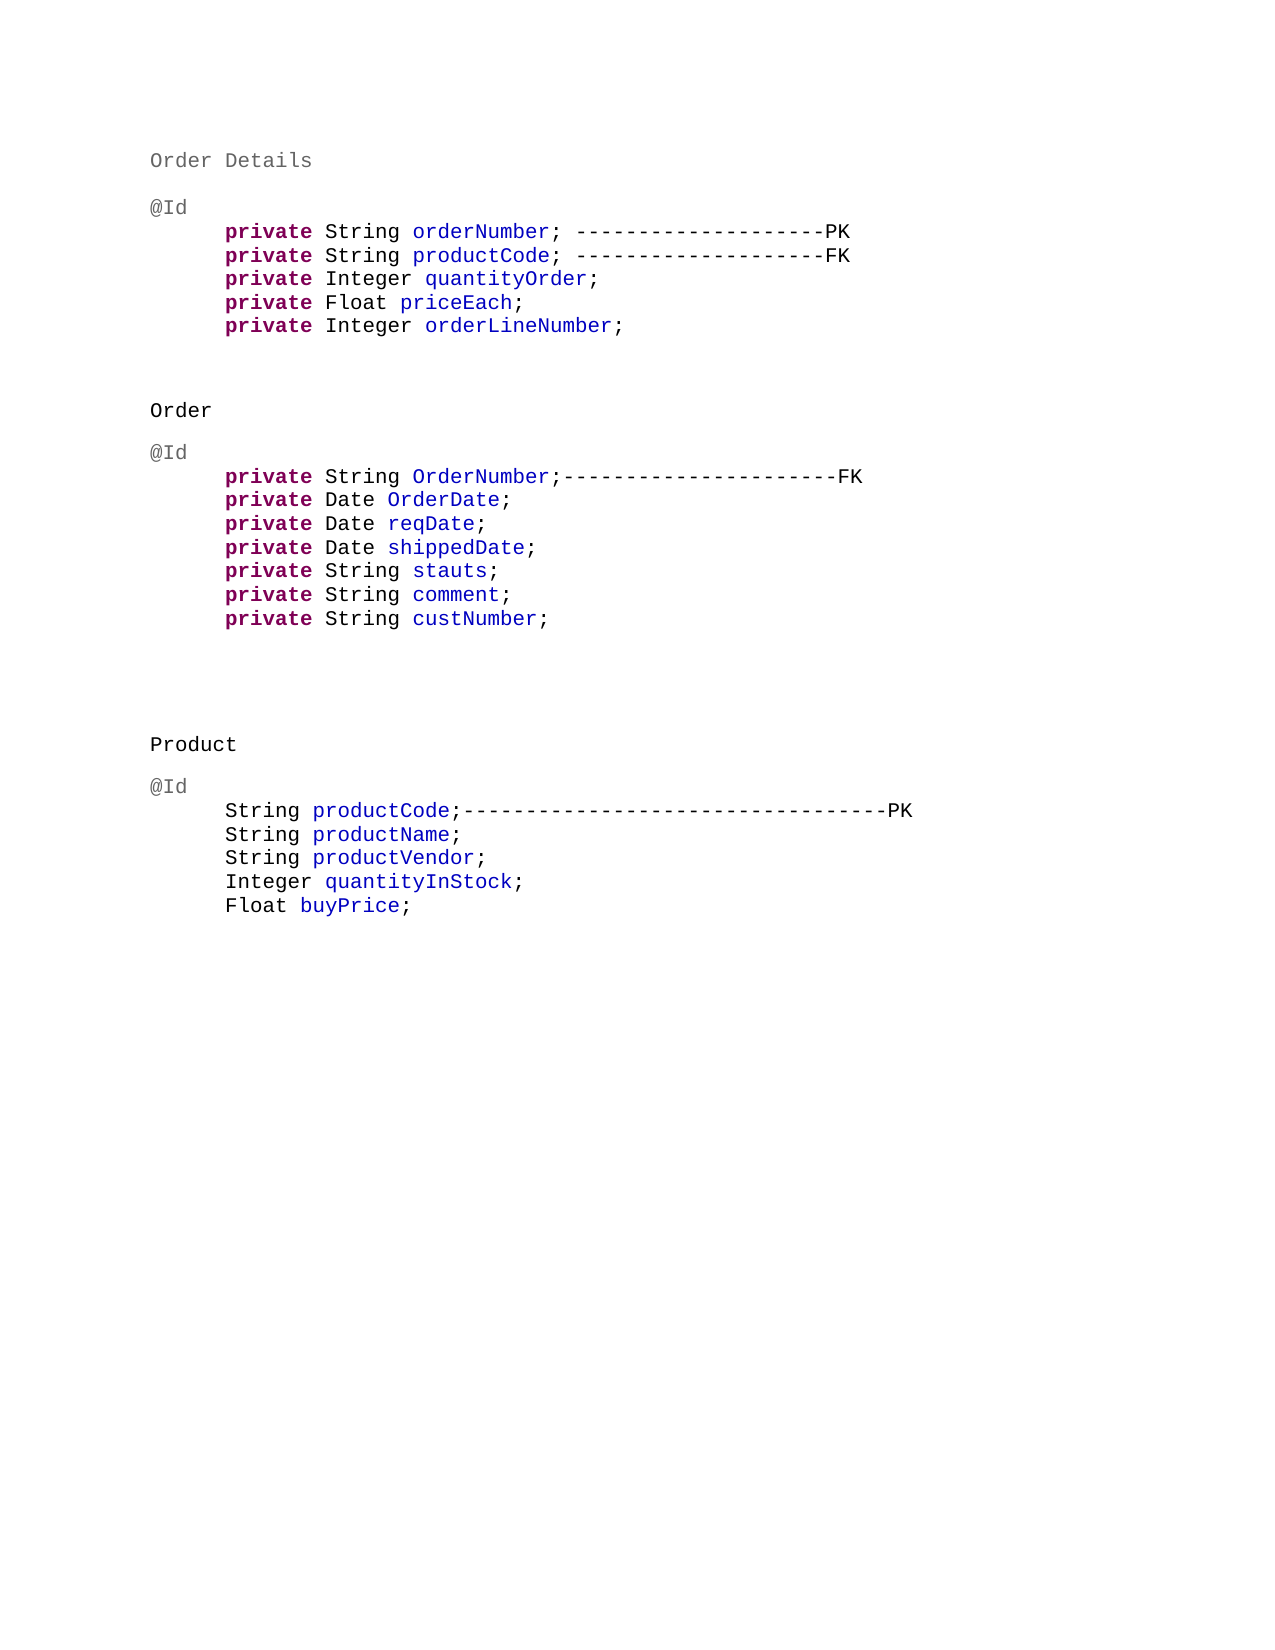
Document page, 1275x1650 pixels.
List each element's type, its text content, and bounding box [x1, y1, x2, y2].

text private String productCode; --------------------FK [150, 244, 1125, 268]
text @Id [150, 442, 1125, 466]
text private String custNumber; [150, 608, 1125, 631]
text String productVendor; [150, 847, 1125, 871]
text private Integer orderLineNumber; [150, 316, 1125, 339]
text private Date shippedDate; [150, 537, 1125, 560]
text Order [150, 400, 1125, 423]
text private String stauts; [150, 560, 1125, 584]
text private Float priceEach; [150, 292, 1125, 316]
text private String comment; [150, 584, 1125, 608]
text @Id [150, 197, 1125, 221]
text Order Details [150, 150, 1125, 174]
text @Id [150, 776, 1125, 800]
text Product [150, 734, 1125, 758]
text Integer quantityInStock; [150, 871, 1125, 894]
text Float buyPrice; [150, 894, 1125, 918]
text private Date OrderDate; [150, 489, 1125, 513]
text private Integer quantityOrder; [150, 268, 1125, 292]
text private String OrderNumber;----------------------FK [150, 466, 1125, 489]
text String productCode;----------------------------------PK [150, 800, 1125, 824]
text private Date reqDate; [150, 513, 1125, 537]
text String productName; [150, 824, 1125, 847]
text private String orderNumber; --------------------PK [150, 221, 1125, 244]
